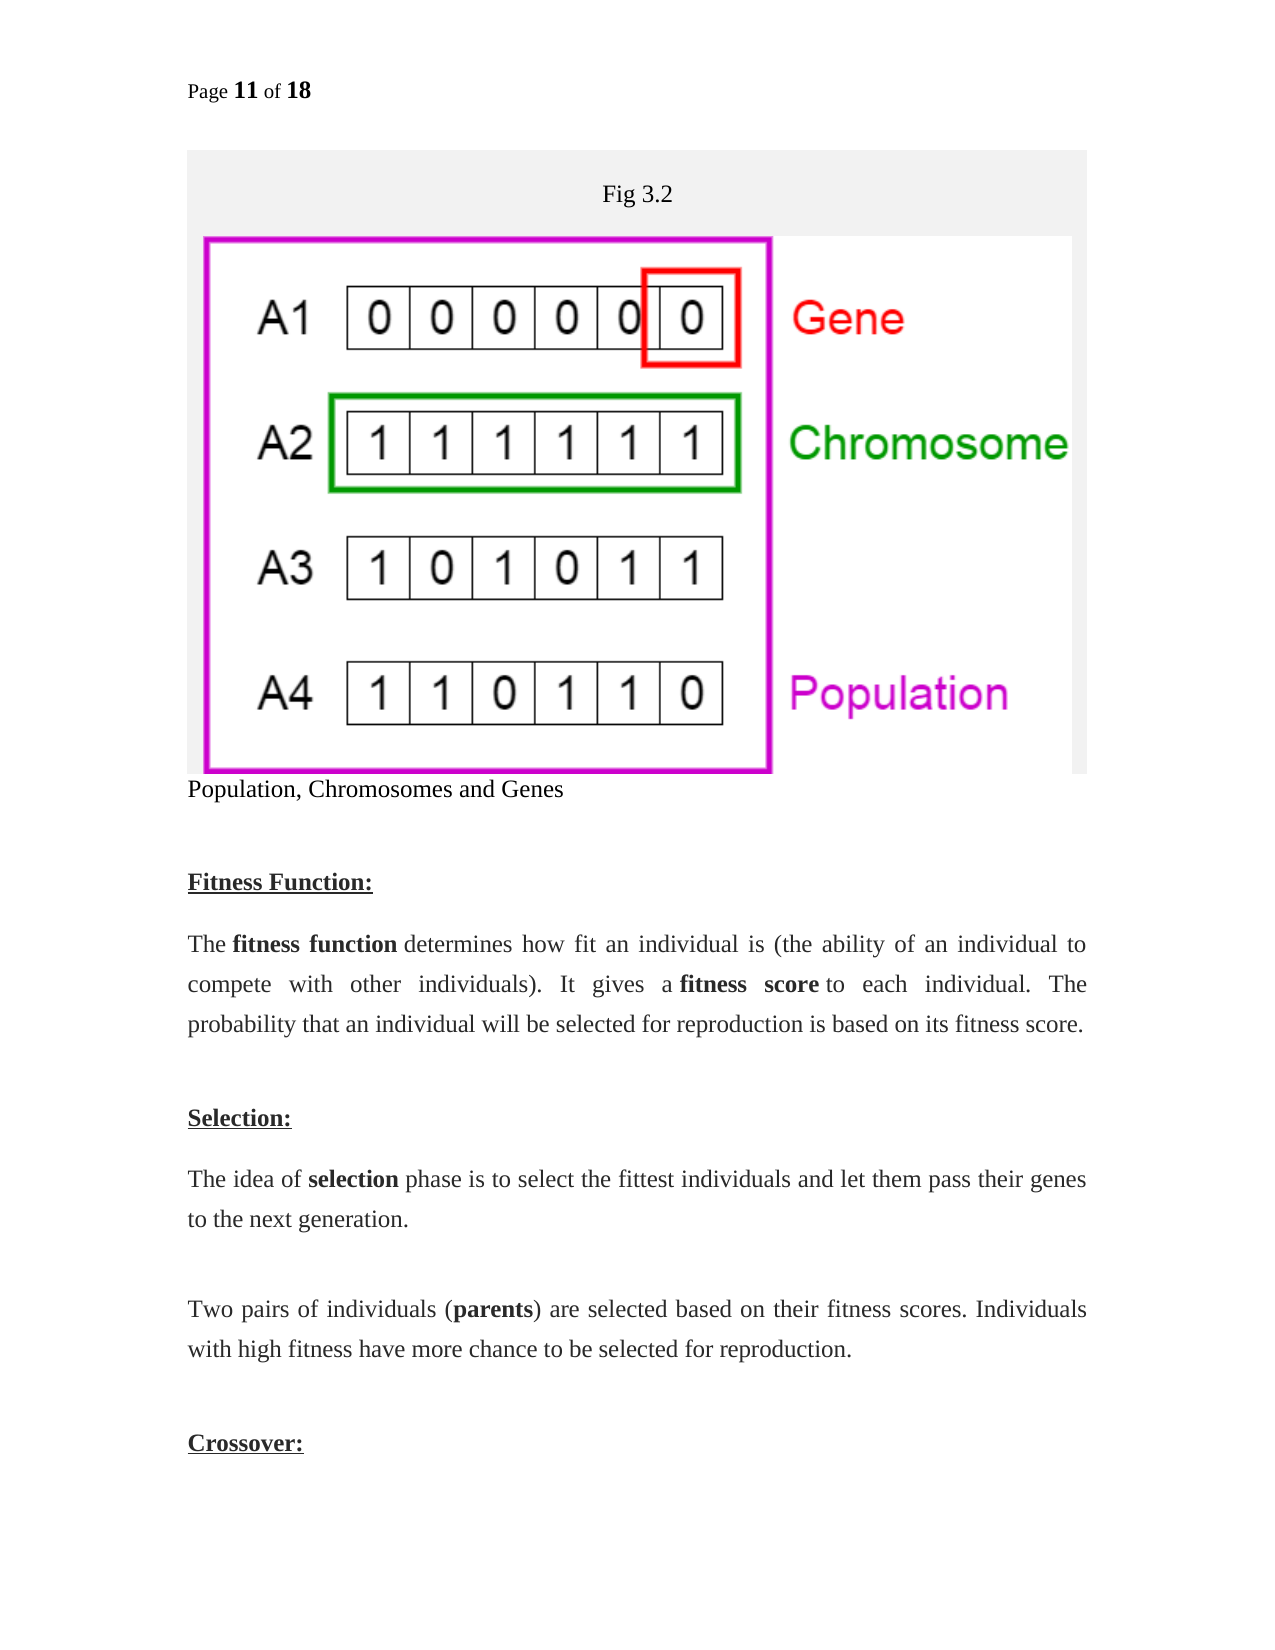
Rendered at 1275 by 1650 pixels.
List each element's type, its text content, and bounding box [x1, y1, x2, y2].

text The idea of selection phase is to select the fittest individuals and let them pass their genes to the next generation. [187, 1153, 1087, 1233]
text Fig 3.2 [187, 179, 1087, 207]
text Two pairs of individuals (parents) are selected based on their fitness scores. Individuals with high fitness have more chance to be selected for reproduction. [187, 1283, 1087, 1363]
text Crossover: [187, 1412, 1087, 1457]
text Selection: [187, 1086, 1087, 1131]
picture [203, 236, 1072, 774]
text The fitness function determines how fit an individual is (the ability of an individual to compete with other individuals). It gives a fitness score to each individual. The probability that an individual will be selected for reproduction is based on its fitness score. [187, 918, 1087, 1038]
text Population, Chromosomes and Genes [187, 774, 1087, 802]
text Fitness Function: [187, 851, 1087, 896]
